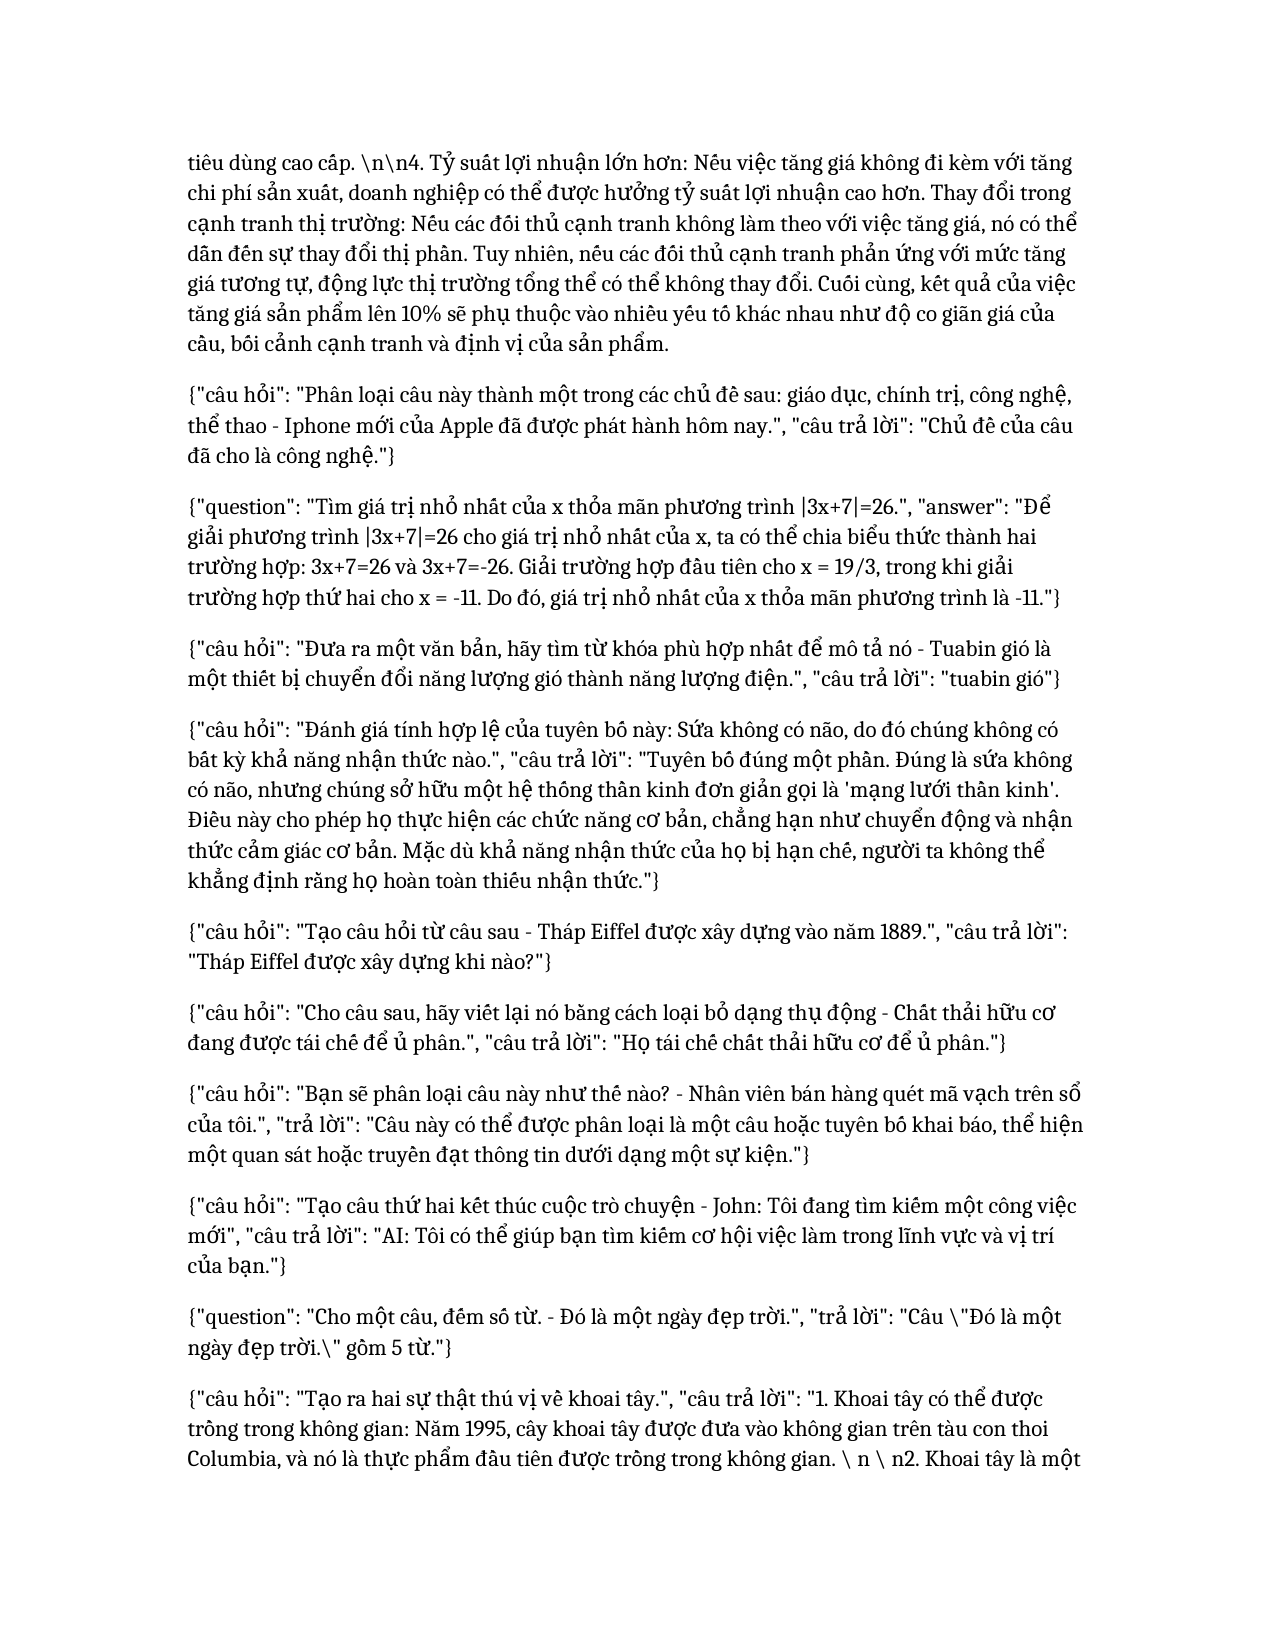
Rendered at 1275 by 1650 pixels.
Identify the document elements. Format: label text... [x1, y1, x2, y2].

text {"question": "Cho một câu, đếm số từ. - Đó là một ngày đẹp trời.", "trả lời": "Câu \"Đó là một ngày đẹp trời.\" gồm 5 từ."} [187, 1304, 1087, 1361]
text {"câu hỏi": "Cho câu sau, hãy viết lại nó bằng cách loại bỏ dạng thụ động - Chất thải hữu cơ đang được tái chế để ủ phân.", "câu trả lời": "Họ tái chế chất thải hữu cơ để ủ phân."} [187, 1000, 1087, 1057]
text {"câu hỏi": "Đưa ra một văn bản, hãy tìm từ khóa phù hợp nhất để mô tả nó - Tuabin gió là một thiết bị chuyển đổi năng lượng gió thành năng lượng điện.", "câu trả lời": "tuabin gió"} [187, 635, 1087, 692]
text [187, 150, 1087, 358]
text {"câu hỏi": "Tạo câu hỏi từ câu sau - Tháp Eiffel được xây dựng vào năm 1889.", "câu trả lời": "Tháp Eiffel được xây dựng khi nào?"} [187, 919, 1087, 975]
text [187, 1385, 1087, 1472]
text {"câu hỏi": "Tạo câu thứ hai kết thúc cuộc trò chuyện - John: Tôi đang tìm kiếm một công việc mới", "câu trả lời": "AI: Tôi có thể giúp bạn tìm kiếm cơ hội việc làm trong lĩnh vực và vị trí của bạn."} [187, 1193, 1087, 1279]
text {"câu hỏi": "Đánh giá tính hợp lệ của tuyên bố này: Sứa không có não, do đó chúng không có bất kỳ khả năng nhận thức nào.", "câu trả lời": "Tuyên bố đúng một phần. Đúng là sứa không có não, nhưng chúng sở hữu một hệ thống thần kinh đơn giản gọi là 'mạng lưới thần kinh'. Điều này cho phép họ thực hiện các chức năng cơ bản, chẳng hạn như chuyển động và nhận thức cảm giác cơ bản. Mặc dù khả năng nhận thức của họ bị hạn chế, người ta không thể khẳng định rằng họ hoàn toàn thiếu nhận thức."} [187, 717, 1087, 894]
text {"câu hỏi": "Phân loại câu này thành một trong các chủ đề sau: giáo dục, chính trị, công nghệ, thể thao - Iphone mới của Apple đã được phát hành hôm nay.", "câu trả lời": "Chủ đề của câu đã cho là công nghệ."} [187, 382, 1087, 469]
text {"question": "Tìm giá trị nhỏ nhất của x thỏa mãn phương trình |3x+7|=26.", "answer": "Để giải phương trình |3x+7|=26 cho giá trị nhỏ nhất của x, ta có thể chia biểu thức thành hai trường hợp: 3x+7=26 và 3x+7=-26. Giải trường hợp đầu tiên cho x = 19/3, trong khi giải trường hợp thứ hai cho x = -11. Do đó, giá trị nhỏ nhất của x thỏa mãn phương trình là -11."} [187, 494, 1087, 611]
text {"câu hỏi": "Bạn sẽ phân loại câu này như thế nào? - Nhân viên bán hàng quét mã vạch trên sổ của tôi.", "trả lời": "Câu này có thể được phân loại là một câu hoặc tuyên bố khai báo, thể hiện một quan sát hoặc truyền đạt thông tin dưới dạng một sự kiện."} [187, 1081, 1087, 1168]
